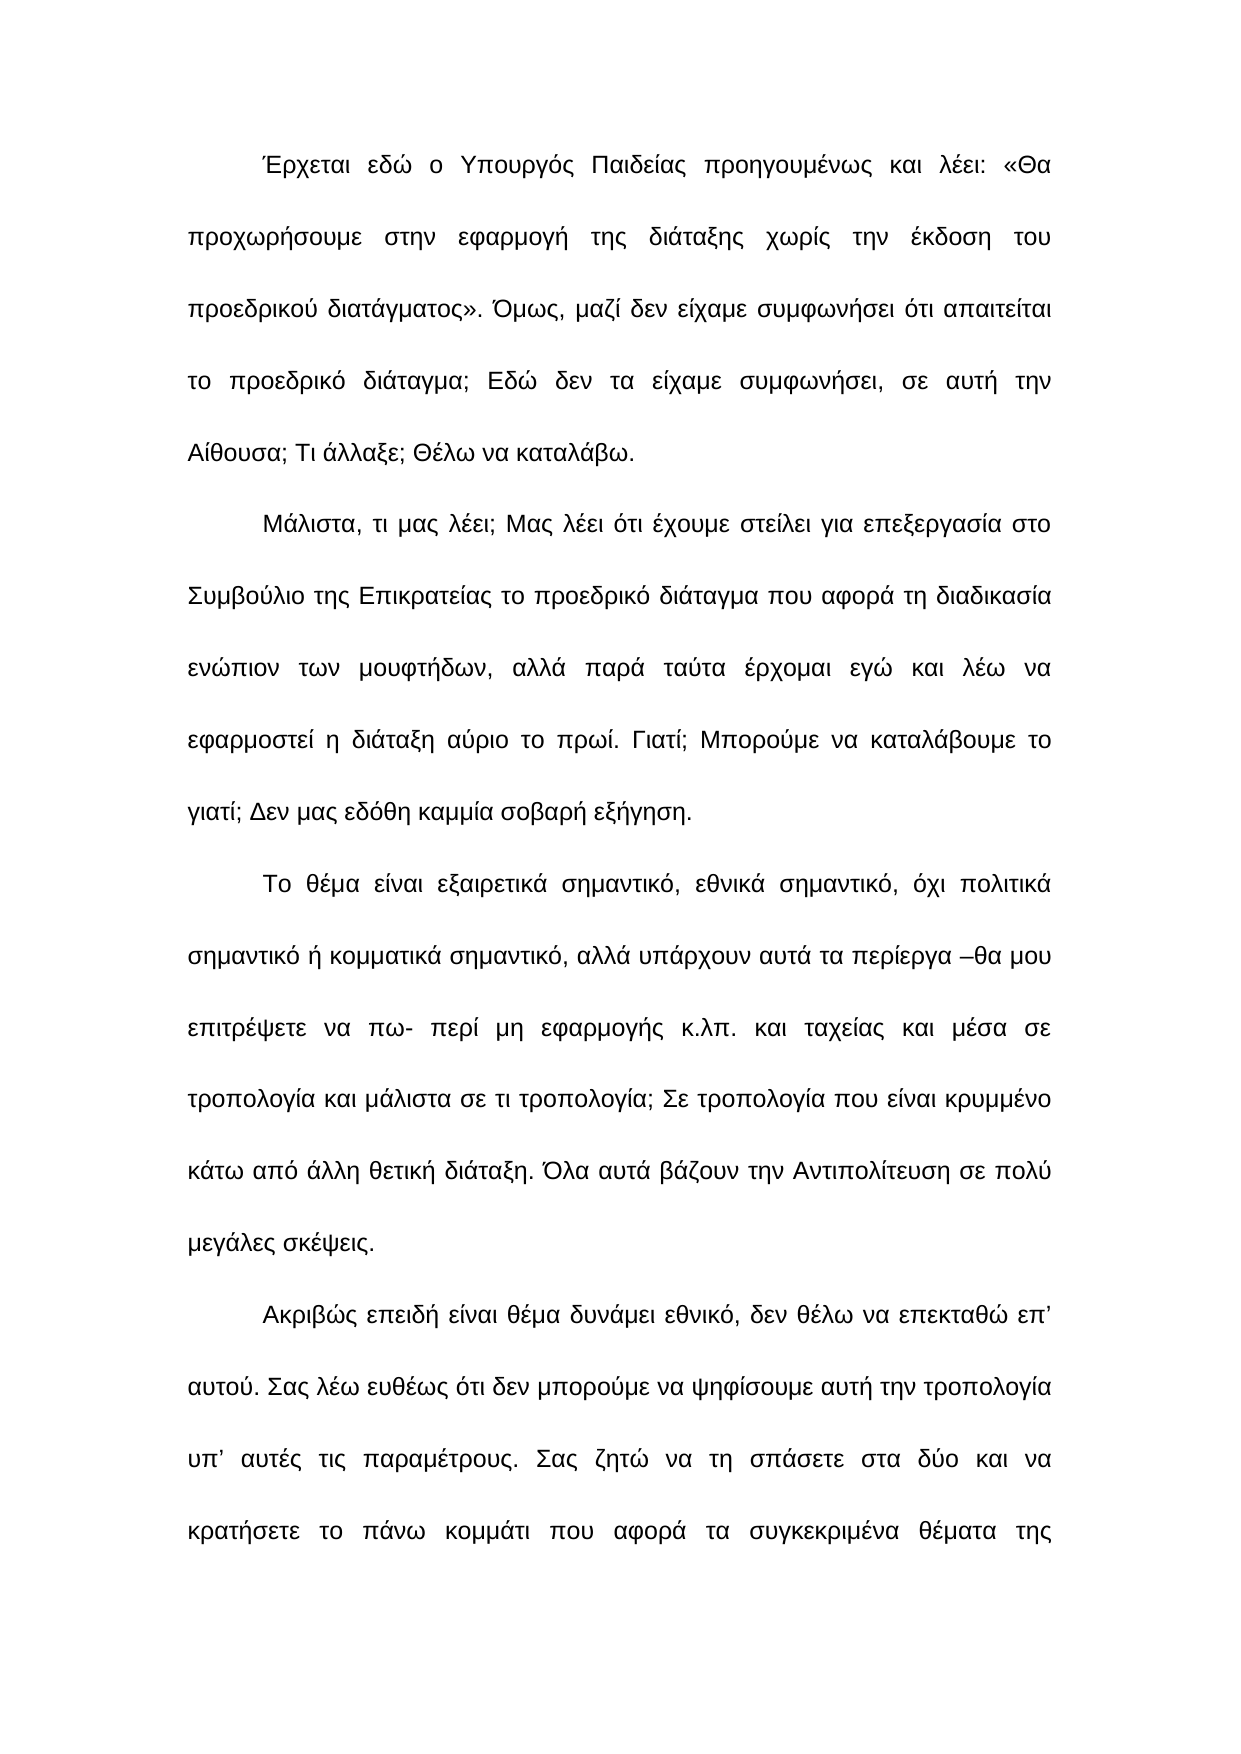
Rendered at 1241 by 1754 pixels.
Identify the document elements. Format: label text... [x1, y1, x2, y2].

text Το θέμα είναι εξαιρετικά σημαντικό, εθνικά σημαντικό, όχι πολιτικά σημαντικό ή κομματικά σημαντικό, αλλά υπάρχουν αυτά τα περίεργα –θα μου επιτρέψετε να πω- περί μη εφαρμογής κ.λπ. και ταχείας και μέσα σε τροπολογία και μάλιστα σε τι τροπολογία; Σε τροπολογία που είναι κρυμμένο κάτω από άλλη θετική διάταξη. Όλα αυτά βάζουν την Αντιπολίτευση σε πολύ μεγάλες σκέψεις. [187, 869, 1053, 1257]
text Μάλιστα, τι μας λέει; Μας λέει ότι έχουμε στείλει για επεξεργασία στο Συμβούλιο της Επικρατείας το προεδρικό διάταγμα που αφορά τη διαδικασία ενώπιον των μουφτήδων, αλλά παρά ταύτα έρχομαι εγώ και λέω να εφαρμοστεί η διάταξη αύριο το πρωί. Γιατί; Μπορούμε να καταλάβουμε το γιατί; Δεν μας εδόθη καμμία σοβαρή εξήγηση. [187, 509, 1053, 826]
text Έρχεται εδώ ο Υπουργός Παιδείας προηγουμένως και λέει: «Θα προχωρήσουμε στην εφαρμογή της διάταξης χωρίς την έκδοση του προεδρικού διατάγματος». Όμως, μαζί δεν είχαμε συμφωνήσει ότι απαιτείται το προεδρικό διάταγμα; Εδώ δεν τα είχαμε συμφωνήσει, σε αυτή την Αίθουσα; Τι άλλαξε; Θέλω να καταλάβω. [187, 150, 1053, 466]
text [187, 1300, 1053, 1544]
